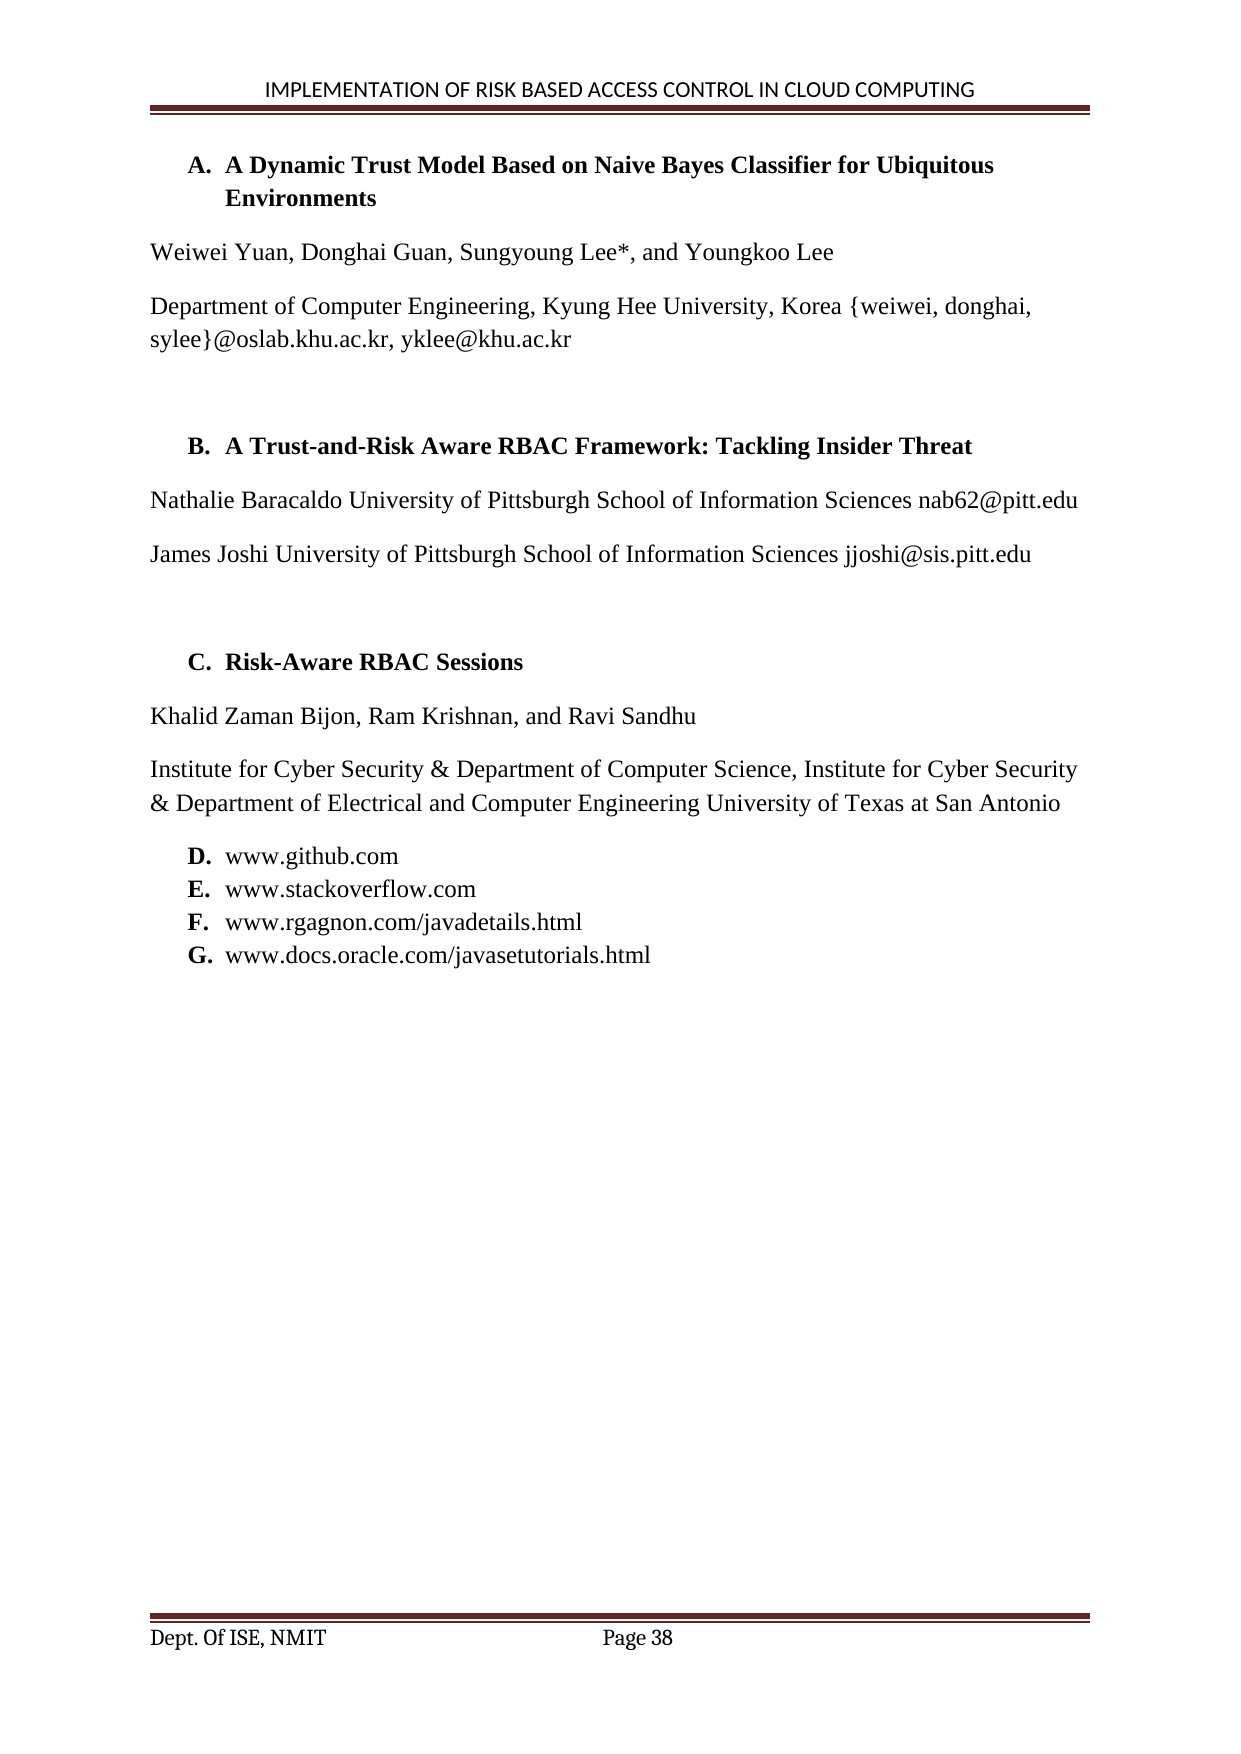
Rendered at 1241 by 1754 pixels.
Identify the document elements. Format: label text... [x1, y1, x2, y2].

text Nathalie Baracaldo University of Pittsburgh School of Information Sciences nab62@pitt.edu [150, 485, 1090, 514]
list A Trust-and-Risk Aware RBAC Framework: Tackling Insider Threat [187, 431, 1090, 460]
list A Dynamic Trust Model Based on Naive Bayes Classifier for Ubiquitous Environments [187, 150, 1090, 212]
text Institute for Cyber Security & Department of Computer Science, Institute for Cyber Security & Department of Electrical and Computer Engineering University of Texas at San Antonio [150, 754, 1090, 816]
text Weiwei Yuan, Donghai Guan, Sungyoung Lee*, and Youngkoo Lee [150, 237, 1090, 266]
list www.docs.oracle.com/javasetutorials.html [187, 941, 1090, 969]
text James Joshi University of Pittsburgh School of Information Sciences jjoshi@sis.pitt.edu [150, 539, 1090, 568]
list www.github.com [187, 841, 1090, 870]
list www.stackoverflow.com [187, 874, 1090, 903]
text Khalid Zaman Bijon, Ram Krishnan, and Ravi Sandhu [150, 701, 1090, 729]
text Department of Computer Engineering, Kyung Hee University, Korea {weiwei, donghai, sylee}@oslab.khu.ac.kr, yklee@khu.ac.kr [150, 291, 1090, 352]
list www.rgagnon.com/javadetails.html [187, 907, 1090, 936]
list Risk-Aware RBAC Sessions [187, 647, 1090, 676]
